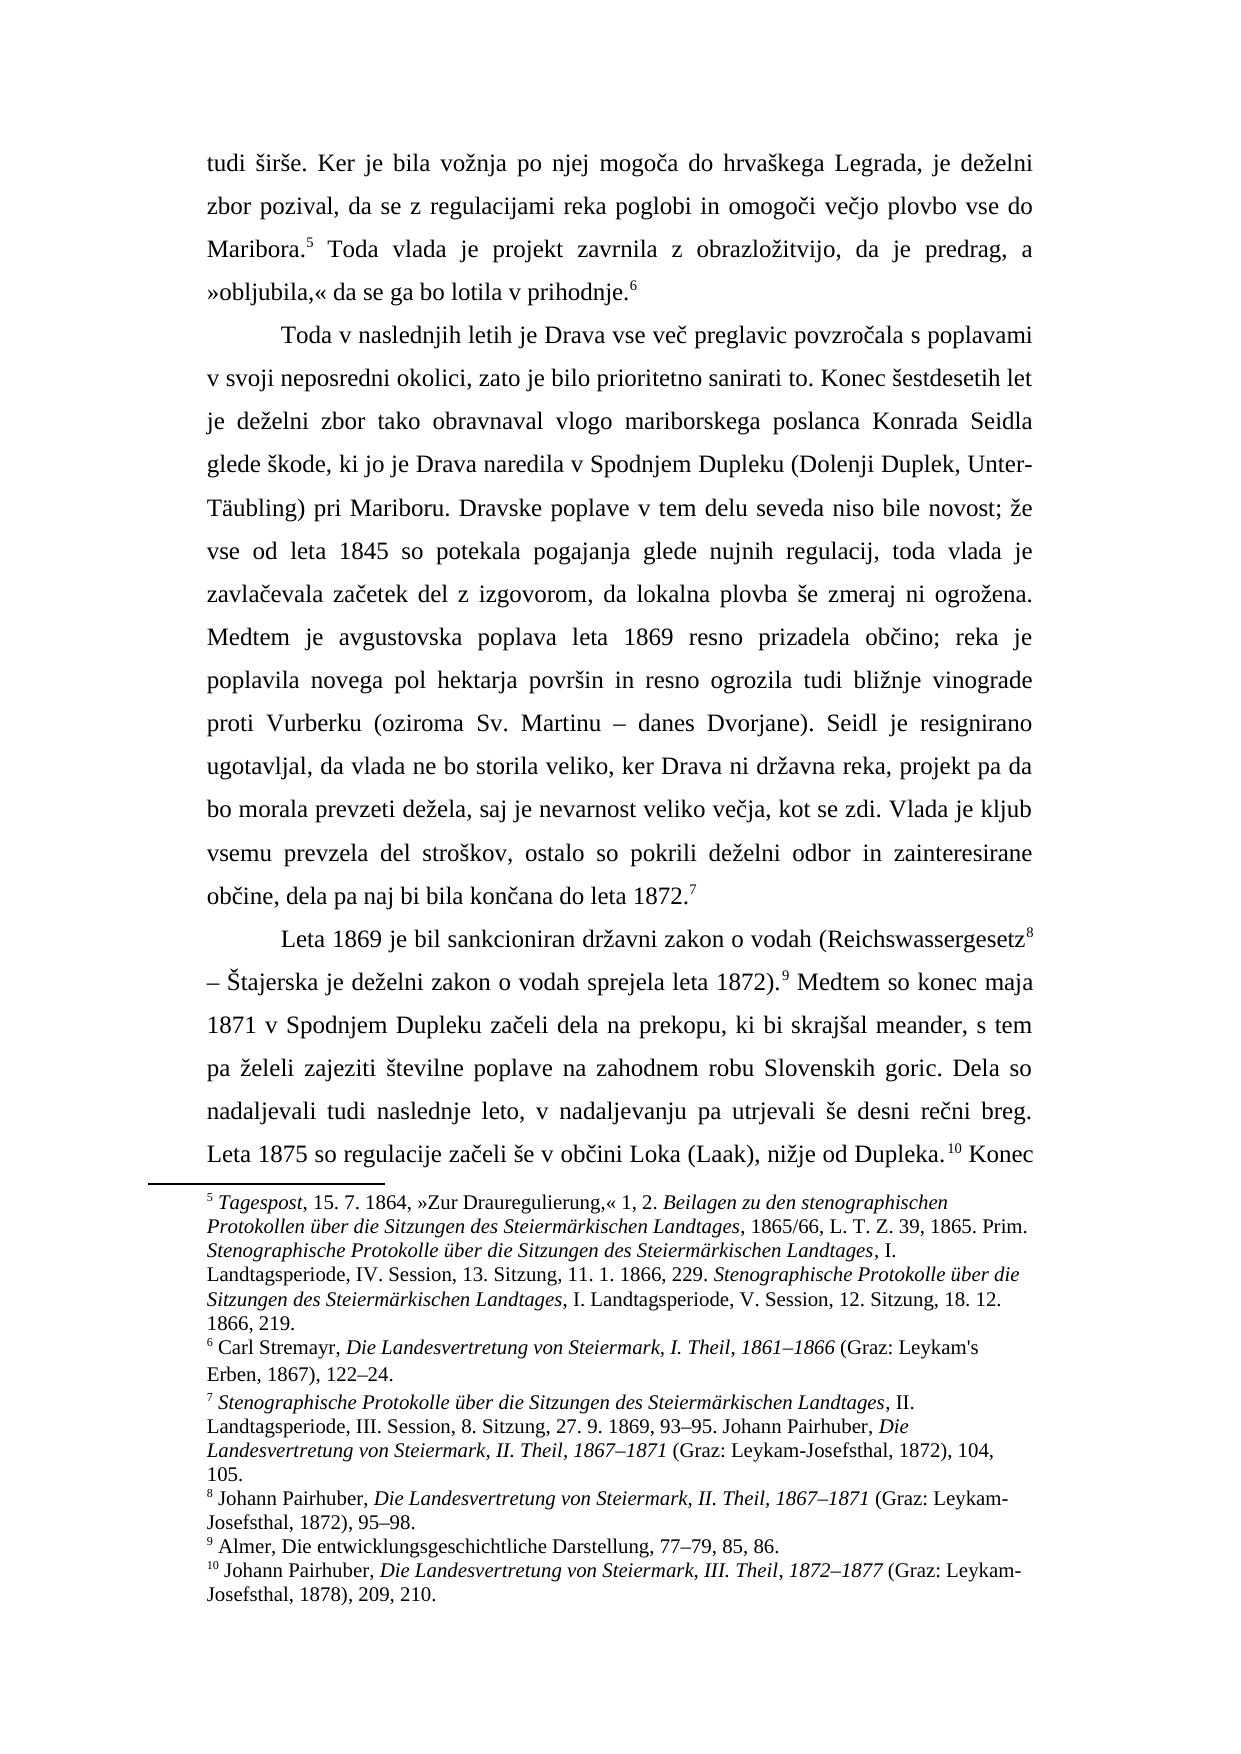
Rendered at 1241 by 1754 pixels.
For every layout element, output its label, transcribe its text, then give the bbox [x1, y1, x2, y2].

text Leta 1869 je bil sankcioniran državni zakon o vodah (Reichswassergesetz – Štajerska je deželni zakon o vodah sprejela leta 1872). Medtem so konec maja 1871 v Spodnjem Dupleku začeli dela na prekopu, ki bi skrajšal meander, s tem pa želeli zajeziti številne poplave na zahodnem robu Slovenskih goric. Dela so nadaljevali tudi naslednje leto, v nadaljevanju pa utrjevali še desni rečni breg. Leta 1875 so regulacije začeli še v občini Loka (Laak), nižje od Dupleka. Konec marca 1876 je v deželnem zboru potekala obširna razprava na to temo, saj se prekop ni »izkazal« kot najustreznejši. Drava je v tem delu ob poplavah za sabo še zmeraj puščala veliko razdejanje. Mariborski poslanec Fran Radej je ugotavljal, da je reka s prekopom ubrala povsem novo smer in da še zmeraj predstavlja nevarnost za oba rečna bregova, ki da ju bo treba utrditi, na obeh koncih prekopa pa reko tudi nekoliko zajeziti z nasipi. Na spodnjem levem bregu je bil predviden 240-metrski nasip, ki pa bo, tako Radej, težje izvedljiv, saj se je reka od načrta do predvidene izvedbe poglobila za en do dva metra. Zato so predvideni nasip skrajšali na dobrih 100 metrov. To pa po njegovem ni bilo ustrezno za ustavitev poplav, kar je pokazala nedavna visoka voda in ogrozila več 100 hektarjev travnikov in njiv proti Sv. Martinu. Ravno nasprotno. Načrtovani 100-metrski nasip bo, tako poslanec, uničila že malo večja poplava, saj bo prešibek, da bi služil svojemu namenu. Za njim je graški poslanec Jakob Syz menil, da je dupleški prekop stal že preveč denarja, da se zadeva z majhnimi popravki krpa že več let, da pa bi jo vendarle morali zastaviti širše in se problematike Drave lotiti celostno, torej zasnovati kompleksen projekt, s katerim bi Dravo v tem delu v celoti regulirali. Ferdinand Dominkuš, ki si je situacijo ogledal na terenu, je povedal, da bo skrajšani nasip sicer preprečeval razlitje vode na dupleških parcelah, ne bo pa mogel obvarovati tistih pri Sv. Martinu. Nekateri poslanci so se strinjali s Syzovim govorom, češ da je treba zadevo obravnavati celostno, še sploh po tem, ko je navajal, da je od državnih 70.000 goldinarjev, namenjenih za Štajersko, pol denarja odpadlo na reke Muro, Savo in Anižo, druga polovica pa na vse preostale deželne reke. Toda poslanec veleposestniške kurije Mathias Lohninger, član finančnega odbora, je pojasnil, da je ideja sicer dobra, vendar pa denarja za tako velik projekt enostavno ni na razpolago. V sklepni besedi je poročevalec deželnokulturnega odbora Robert baron Walterskirchen poudaril, da dela na dupleškem odseku sicer potekajo in da bo desni breg reke zavarovan še letos, preostalo pa tudi v kratkem. [207, 924, 1033, 1168]
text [207, 148, 1033, 306]
text Toda v naslednjih letih je Drava vse več preglavic povzročala s poplavami v svoji neposredni okolici, zato je bilo prioritetno sanirati to. Konec šestdesetih let je deželni zbor tako obravnaval vlogo mariborskega poslanca Konrada Seidla glede škode, ki jo je Drava naredila v Spodnjem Dupleku (Dolenji Duplek, Unter-Täubling) pri Mariboru. Dravske poplave v tem delu seveda niso bile novost; že vse od leta 1845 so potekala pogajanja glede nujnih regulacij, toda vlada je zavlačevala začetek del z izgovorom, da lokalna plovba še zmeraj ni ogrožena. Medtem je avgustovska poplava leta 1869 resno prizadela občino; reka je poplavila novega pol hektarja površin in resno ogrozila tudi bližnje vinograde proti Vurberku (oziroma Sv. Martinu – danes Dvorjane). Seidl je resignirano ugotavljal, da vlada ne bo storila veliko, ker Drava ni državna reka, projekt pa da bo morala prevzeti dežela, saj je nevarnost veliko večja, kot se zdi. Vlada je kljub vsemu prevzela del stroškov, ostalo so pokrili deželni odbor in zainteresirane občine, dela pa naj bi bila končana do leta 1872. [207, 320, 1033, 909]
